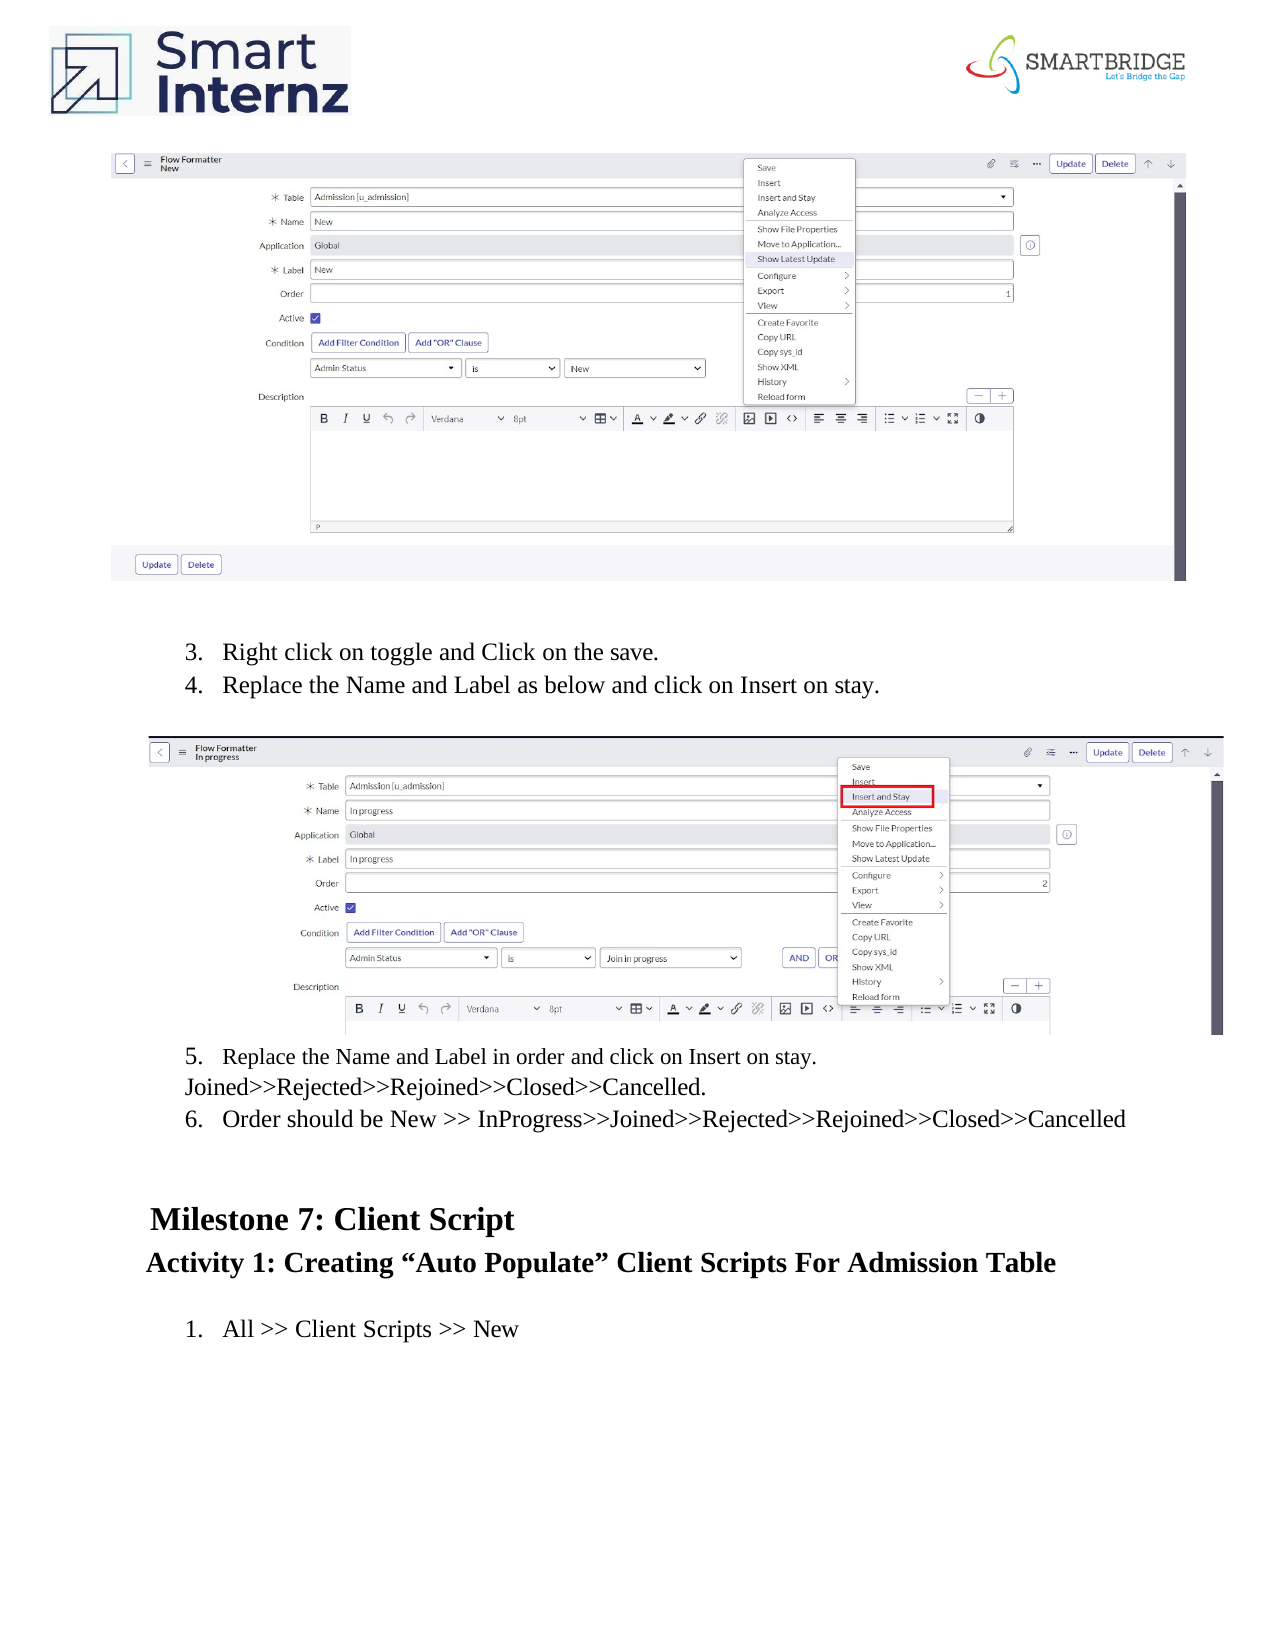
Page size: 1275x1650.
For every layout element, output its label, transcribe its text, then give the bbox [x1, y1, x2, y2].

subtitle Milestone 7: Client Script [150, 1199, 1275, 1237]
text Joined>>Rejected>>Rejoined>>Closed>>Cancelled. [184, 1072, 1275, 1101]
text Activity 1: Creating “Auto Populate” Client Scripts For Admission Table [146, 1246, 1275, 1279]
list Order should be New >> InProgress>>Joined>>Rejected>>Rejoined>>Closed>>Cancelled [184, 1104, 1275, 1133]
list All >> Client Scripts >> New [184, 1314, 1275, 1343]
picture [111, 153, 1187, 581]
list Right click on toggle and Click on the save. [184, 637, 1275, 666]
list Replace the Name and Label as below and click on Insert on stay. [184, 670, 1275, 699]
picture [148, 736, 1224, 1035]
picture [965, 34, 1185, 94]
picture [48, 26, 352, 116]
